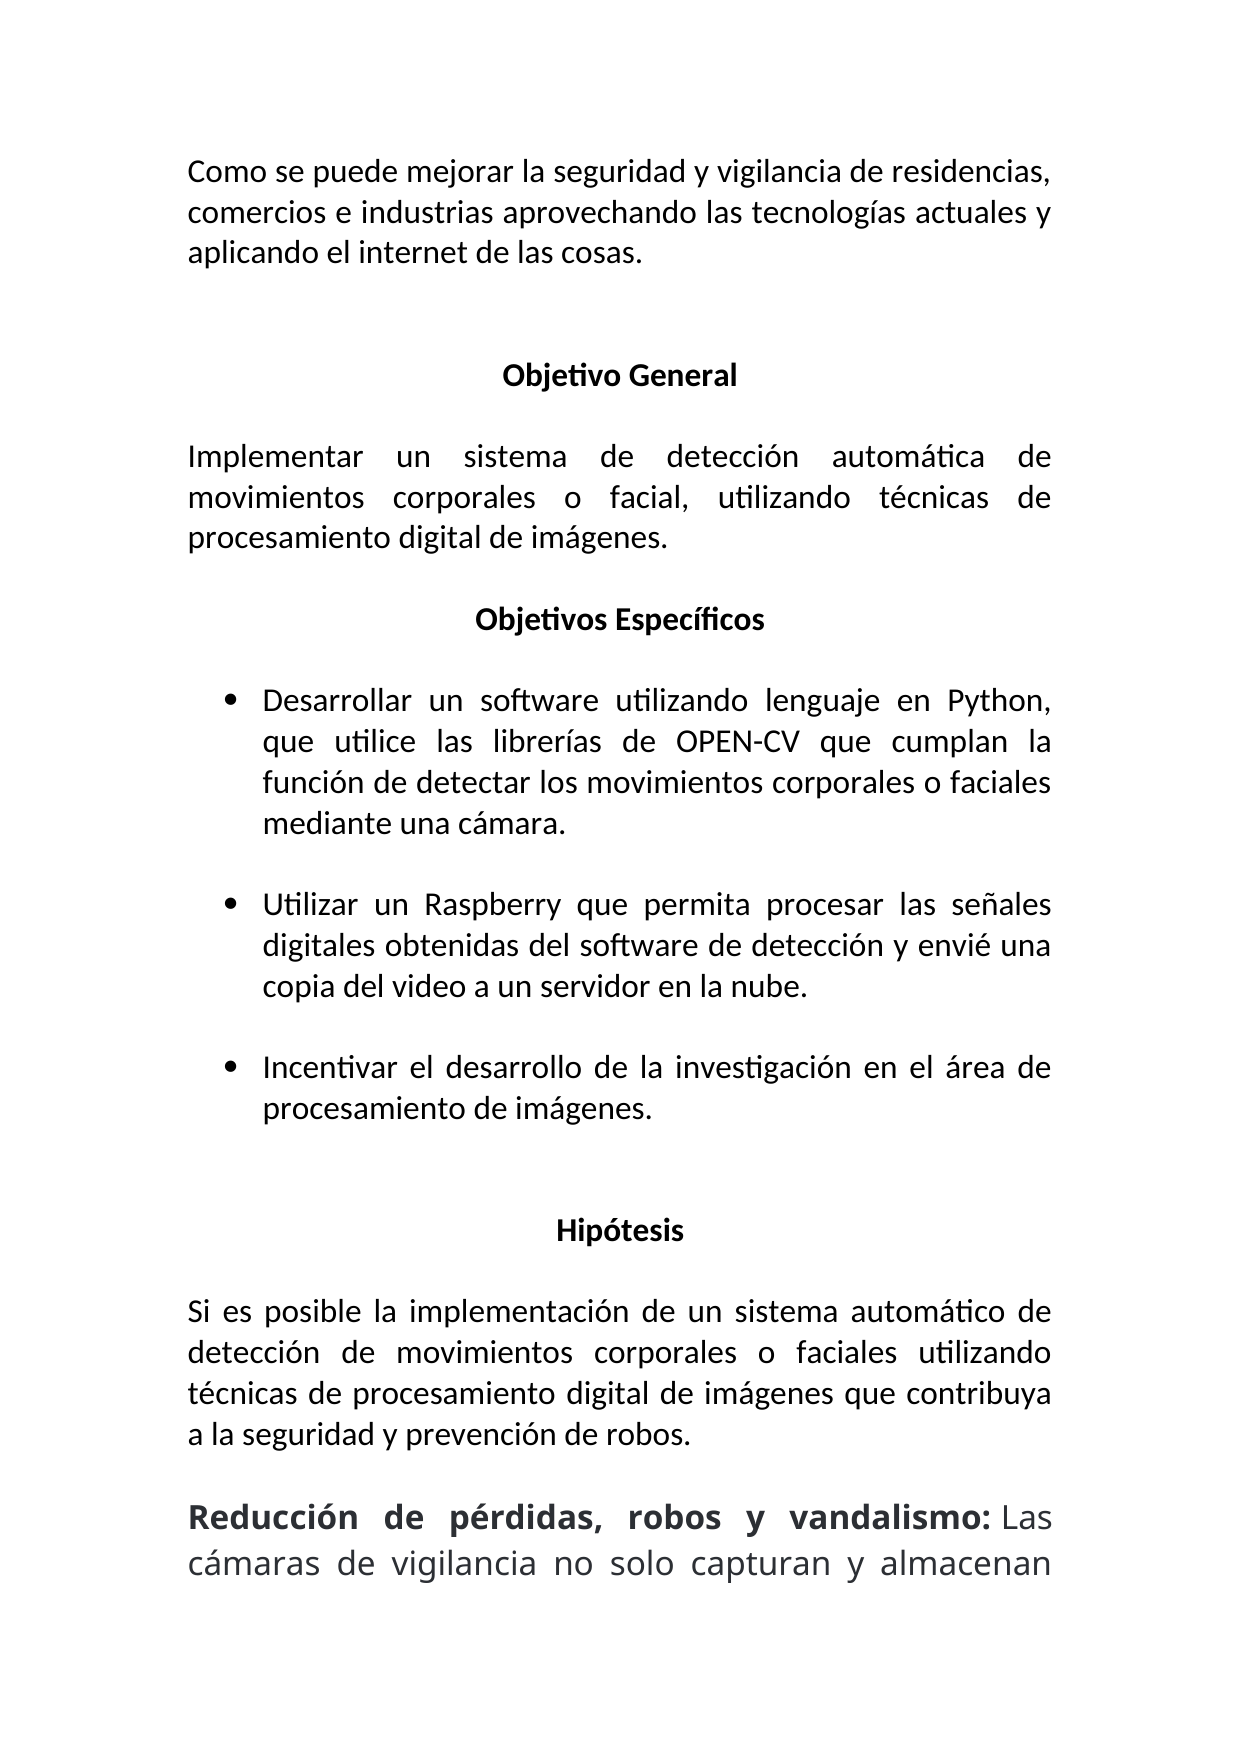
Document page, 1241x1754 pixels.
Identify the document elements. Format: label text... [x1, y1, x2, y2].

text Objetivo General [187, 354, 1053, 394]
text Hipótesis [187, 1209, 1053, 1250]
text Objetivos Específicos [187, 598, 1053, 639]
text Implementar un sistema de detección automática de movimientos corporales o facial, utilizando técnicas de procesamiento digital de imágenes. [187, 435, 1053, 557]
list Desarrollar un software utilizando lenguaje en Python, que utilice las librerías de OPEN-CV que cumplan la función de detectar los movimientos corporales o faciales mediante una cámara. [225, 679, 1053, 842]
list Incentivar el desarrollo de la investigación en el área de procesamiento de imágenes. [225, 1046, 1053, 1127]
list Utilizar un Raspberry que permita procesar las señales digitales obtenidas del software de detección y envié una copia del video a un servidor en la nube. [225, 883, 1053, 1005]
text Si es posible la implementación de un sistema automático de detección de movimientos corporales o faciales utilizando técnicas de procesamiento digital de imágenes que contribuya a la seguridad y prevención de robos. [187, 1290, 1053, 1453]
text Como se puede mejorar la seguridad y vigilancia de residencias, comercios e industrias aprovechando las tecnologías actuales y aplicando el internet de las cosas. [187, 150, 1053, 272]
